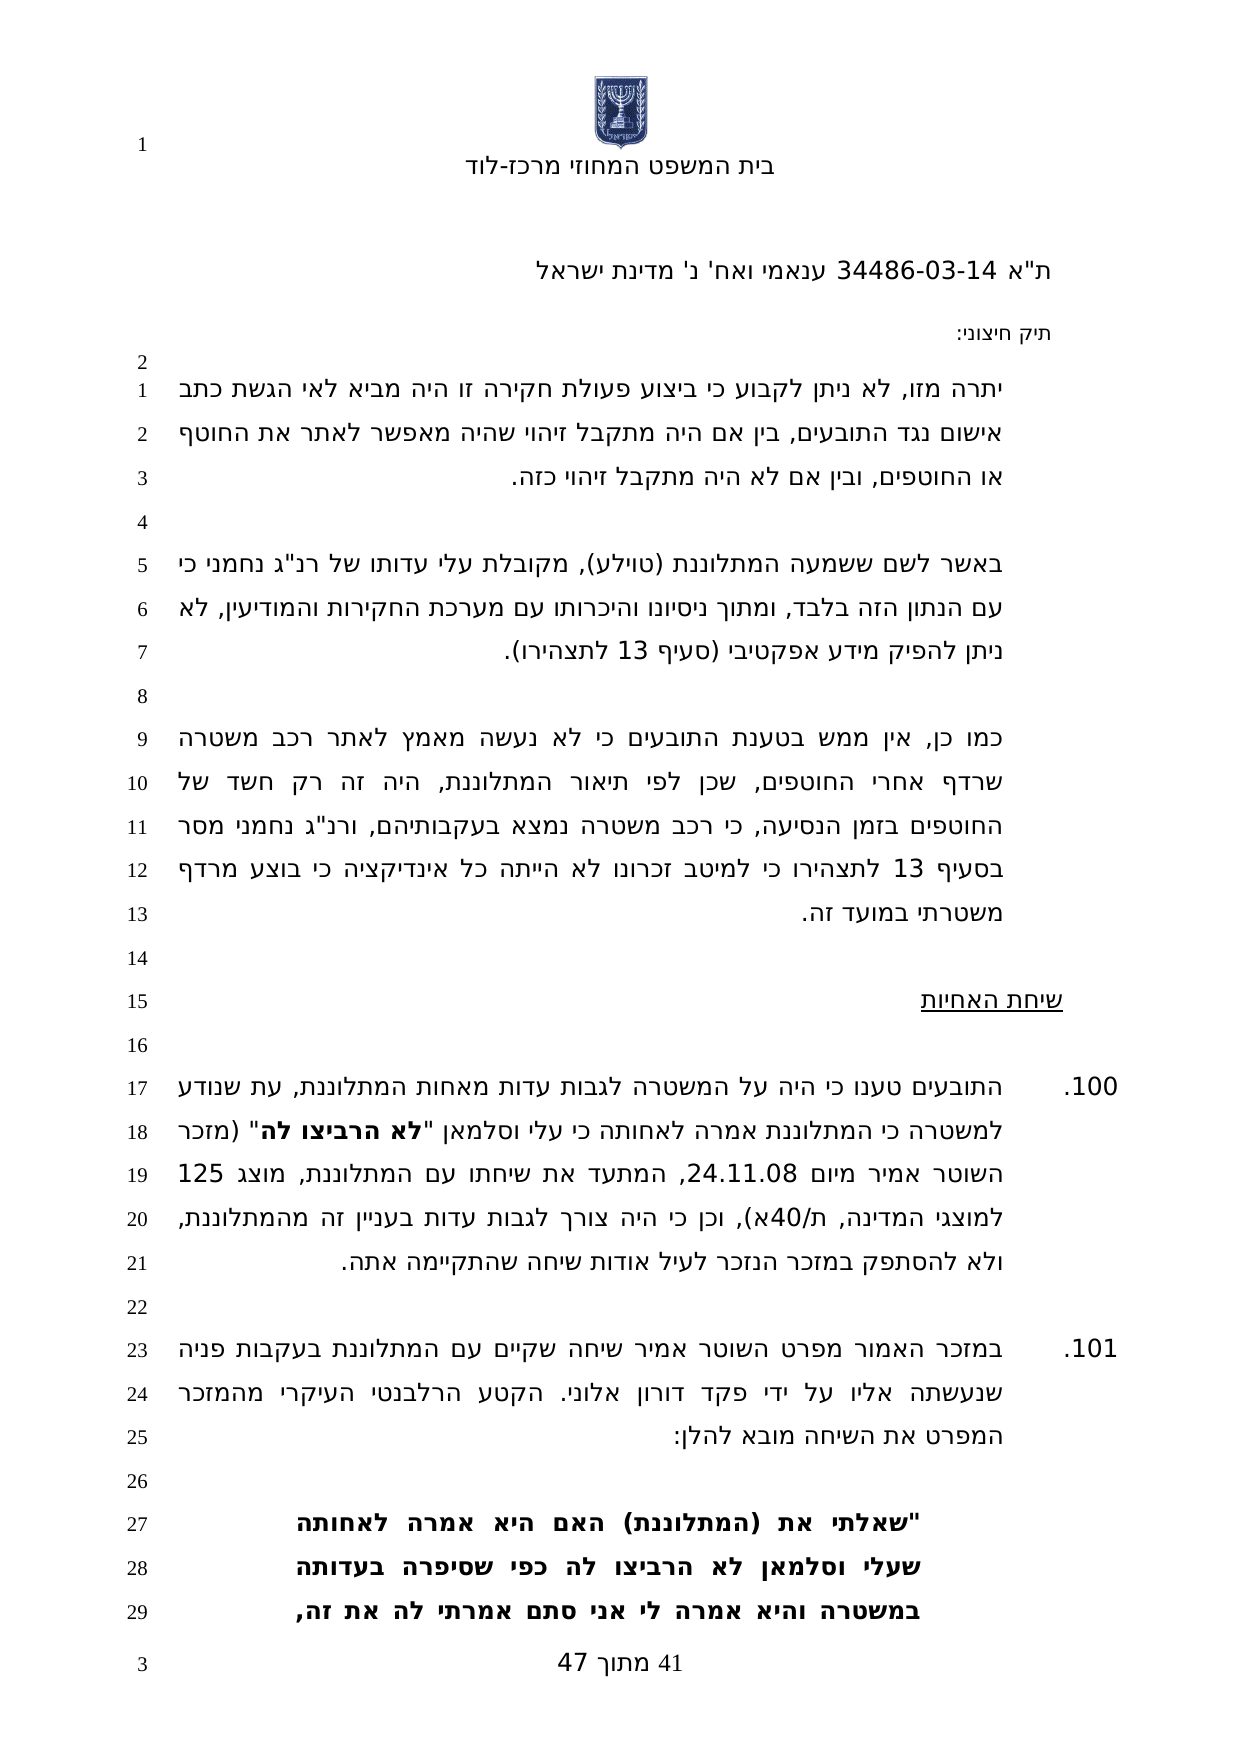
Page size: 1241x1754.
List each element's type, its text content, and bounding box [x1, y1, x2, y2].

text כמו כן, אין ממש בטענת התובעים כי לא נעשה מאמץ לאתר רכב משטרה שרדף אחרי החוטפים, שכן לפי תיאור המתלוננת, היה זה רק חשד של החוטפים בזמן הנסיעה, כי רכב משטרה נמצא בעקבותיהם, ורנ"ג נחמני מסר בסעיף 13 לתצהירו כי למיטב זכרונו לא הייתה כל אינדיקציה כי בוצע מרדף משטרתי במועד זה. [177, 723, 1004, 928]
text שיחת האחיות [177, 985, 1063, 1014]
list התובעים טענו כי היה על המשטרה לגבות עדות מאחות המתלוננת, עת שנודע למשטרה כי המתלוננת אמרה לאחותה כי עלי וסלמאן "לא הרביצו לה" (מזכר השוטר אמיר מיום 24.11.08, המתעד את שיחתו עם המתלוננת, מוצג 125 למוצגי המדינה, ת/40א), וכן כי היה צורך לגבות עדות בעניין זה מהמתלוננת, ולא להסתפק במזכר הנזכר לעיל אודות שיחה שהתקיימה אתה. [177, 1072, 1063, 1276]
text יתרה מזו, לא ניתן לקבוע כי ביצוע פעולת חקירה זו היה מביא לאי הגשת כתב אישום נגד התובעים, בין אם היה מתקבל זיהוי שהיה מאפשר לאתר את החוטף או החוטפים, ובין אם לא היה מתקבל זיהוי כזה. [177, 375, 1004, 491]
text באשר לשם ששמעה המתלוננת (טוילע), מקובלת עלי עדותו של רנ"ג נחמני כי עם הנתון הזה בלבד, ומתוך ניסיונו והיכרותו עם מערכת החקירות והמודיעין, לא ניתן להפיק מידע אפקטיבי (סעיף 13 לתצהירו). [177, 549, 1004, 666]
list במזכר האמור מפרט השוטר אמיר שיחה שקיים עם המתלוננת בעקבות פניה שנעשתה אליו על ידי פקד דורון אלוני. הקטע הרלבנטי העיקרי מהמזכר המפרט את השיחה מובא להלן: [177, 1334, 1063, 1451]
picture [589, 75, 651, 152]
